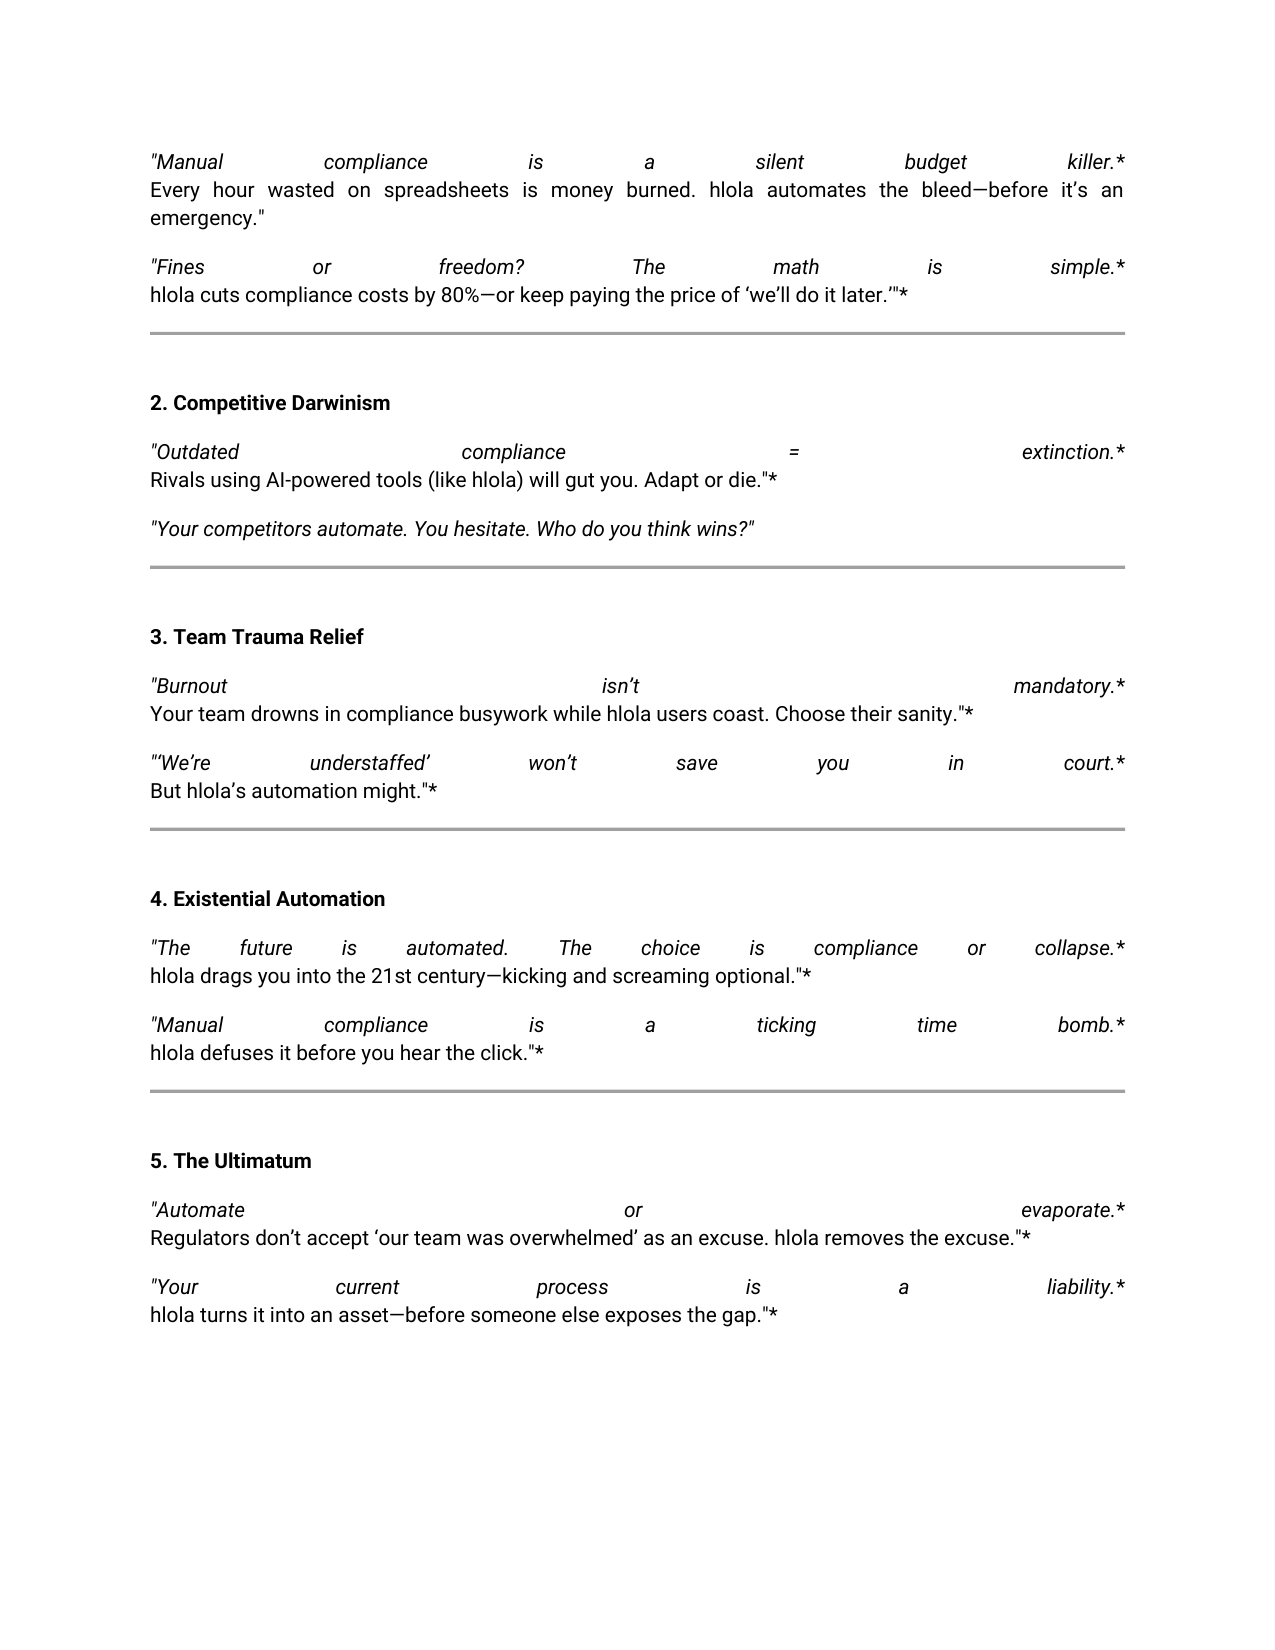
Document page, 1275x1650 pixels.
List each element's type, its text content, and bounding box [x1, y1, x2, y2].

text "‘We’re understaffed’ won’t save you in court.* But hlola’s automation might."* [150, 751, 1125, 803]
subtitle 3. Team Trauma Relief [150, 625, 1125, 649]
text "Fines or freedom? The math is simple.* hlola cuts compliance costs by 80%—or keep paying the price of ‘we’ll do it later.’"* [150, 255, 1125, 307]
text "Automate or evaporate.* Regulators don’t accept ‘our team was overwhelmed’ as an excuse. hlola removes the excuse."* [150, 1198, 1125, 1250]
text "Outdated compliance = extinction.* Rivals using AI-powered tools (like hlola) will gut you. Adapt or die."* [150, 440, 1125, 492]
text "The future is automated. The choice is compliance or collapse.* hlola drags you into the 21st century—kicking and screaming optional."* [150, 936, 1125, 988]
subtitle 4. Existential Automation [150, 887, 1125, 911]
text "Your competitors automate. You hesitate. Who do you think wins?" [150, 517, 1125, 541]
text "Manual compliance is a ticking time bomb.* hlola defuses it before you hear the click."* [150, 1013, 1125, 1065]
text "Your current process is a liability.* hlola turns it into an asset—before someone else exposes the gap."* [150, 1275, 1125, 1327]
subtitle 2. Competitive Darwinism [150, 391, 1125, 416]
text "Burnout isn’t mandatory.* Your team drowns in compliance busywork while hlola users coast. Choose their sanity."* [150, 674, 1125, 726]
subtitle 5. The Ultimatum [150, 1149, 1125, 1173]
text "Manual compliance is a silent budget killer.* Every hour wasted on spreadsheets is money burned. hlola automates the bleed—before it’s an emergency." [150, 150, 1125, 230]
